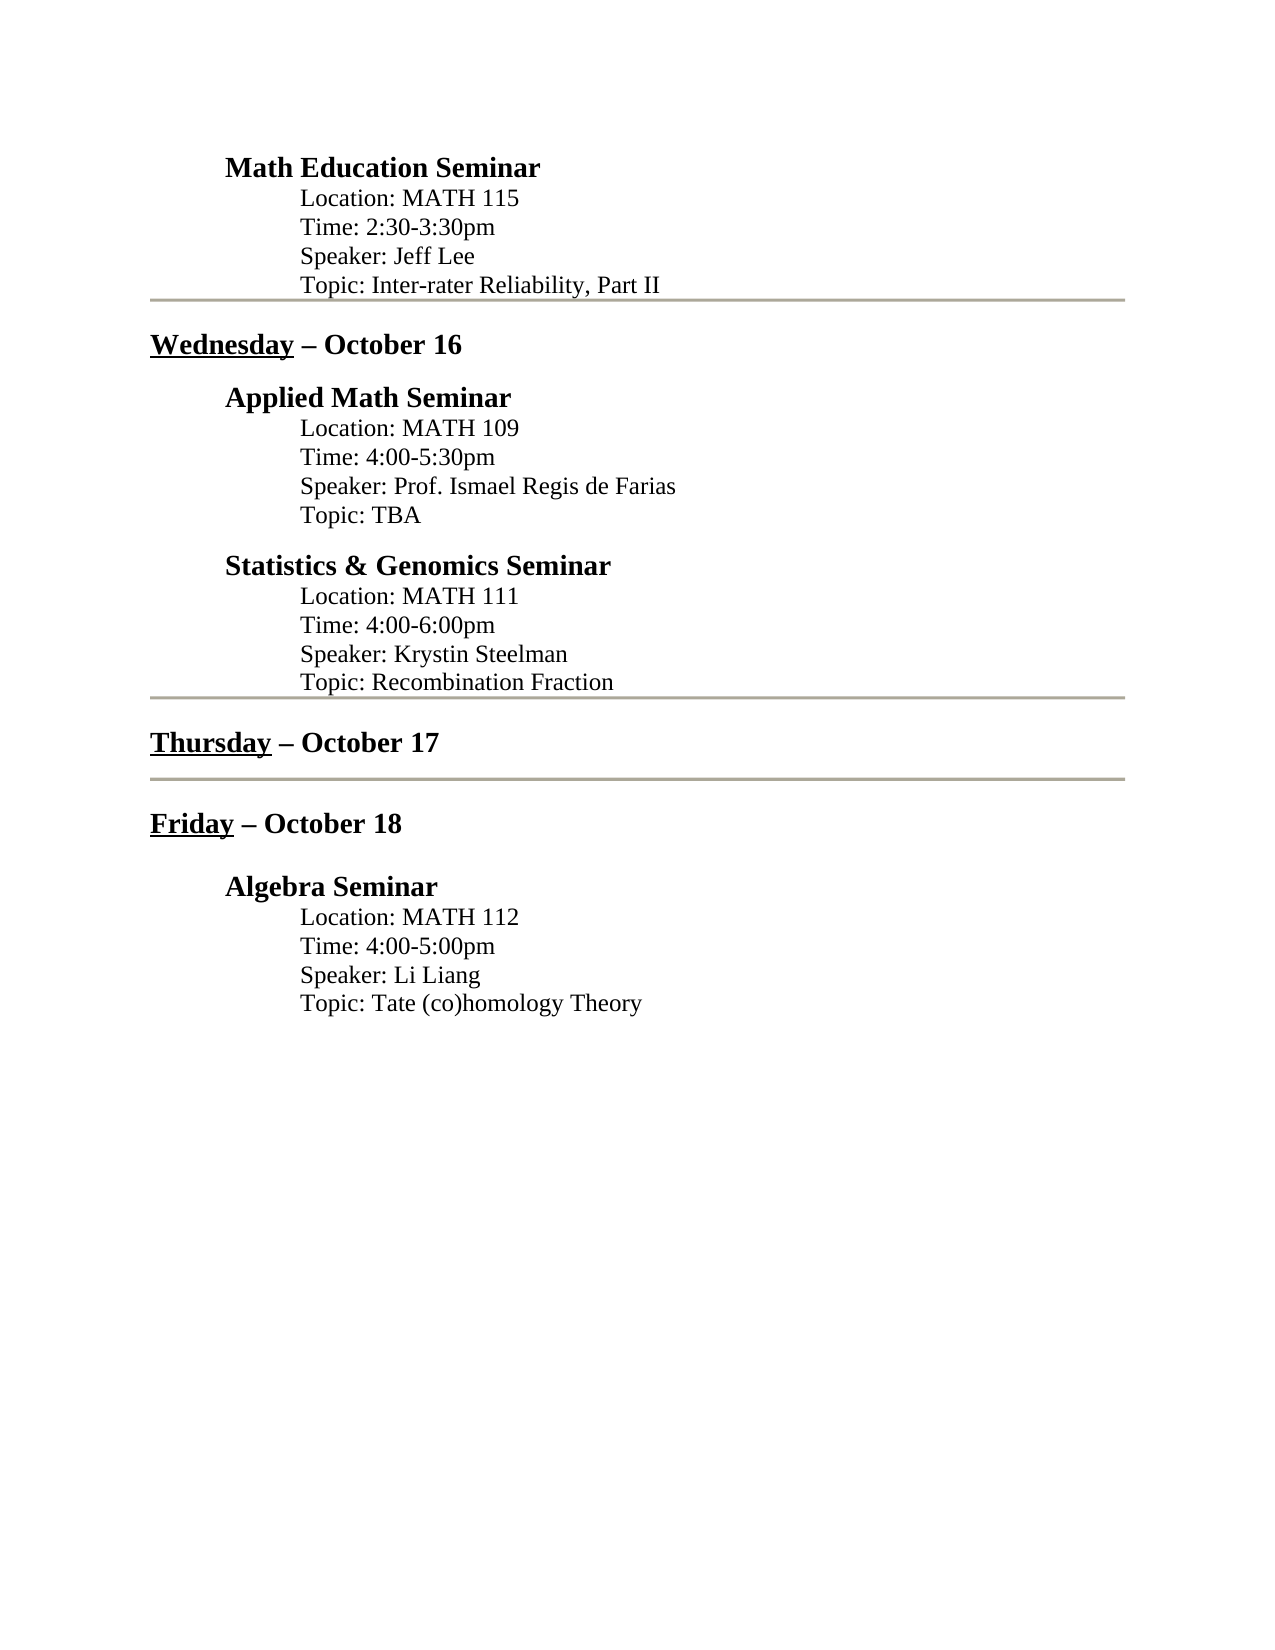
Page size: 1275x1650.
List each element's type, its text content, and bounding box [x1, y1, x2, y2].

text Friday – October 18 [150, 806, 1125, 840]
text Location: MATH 111 [225, 581, 1125, 610]
text Location: MATH 109 [225, 413, 1125, 442]
text Topic: Recombination Fraction [300, 667, 1125, 696]
text Topic: Tate (co)homology Theory [225, 988, 1125, 1017]
text Math Education Seminar [150, 150, 1125, 183]
text Time: 4:00-6:00pm [150, 610, 1125, 639]
text Speaker: Jeff Lee [150, 241, 1125, 270]
text Speaker: Prof. Ismael Regis de Farias [150, 471, 1125, 500]
text Time: 4:00-5:30pm [150, 442, 1125, 471]
text Topic: Inter-rater Reliability, Part II [225, 270, 1125, 298]
text Thursday – October 17 [150, 725, 1125, 758]
text Location: MATH 112 [225, 902, 1125, 931]
text Speaker: Krystin Steelman [150, 639, 1125, 667]
text Speaker: Li Liang [150, 960, 1125, 988]
text Algebra Seminar [150, 869, 1125, 902]
text Time: 2:30-3:30pm [150, 212, 1125, 241]
text Applied Math Seminar [150, 380, 1125, 413]
text Time: 4:00-5:00pm [150, 931, 1125, 960]
text Statistics & Genomics Seminar [150, 548, 1125, 581]
text Wednesday – October 16 [150, 327, 1125, 361]
text Location: MATH 115 [150, 183, 1125, 212]
text Topic: TBA [300, 500, 1125, 528]
